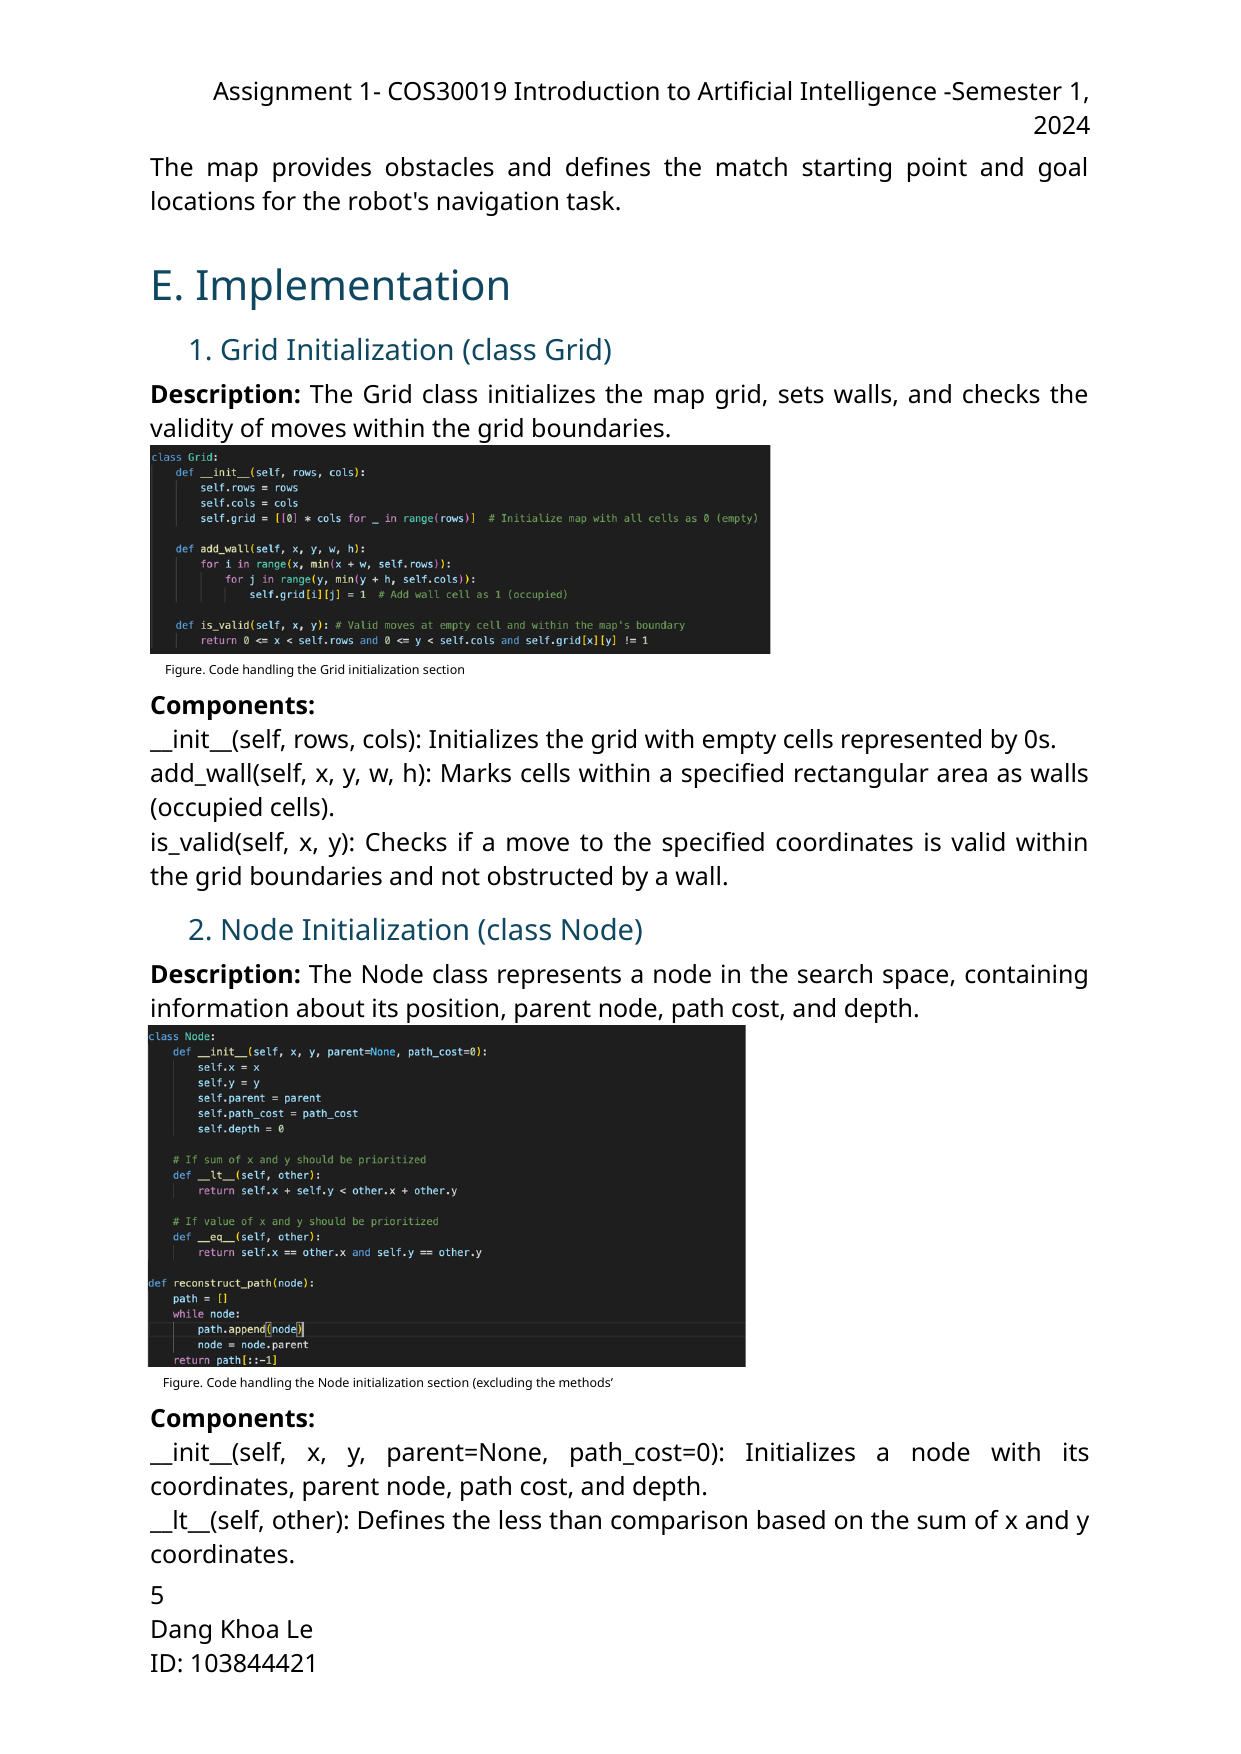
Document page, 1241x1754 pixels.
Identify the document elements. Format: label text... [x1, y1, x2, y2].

subtitle 1. Grid Initialization (class Grid) [150, 329, 1090, 369]
text __init__(self, x, y, parent=None, path_cost=0): Initializes a node with its coordinates, parent node, path cost, and depth. [150, 1434, 1090, 1503]
text is_valid(self, x, y): Checks if a move to the specified coordinates is valid within the grid boundaries and not obstructed by a wall. [150, 824, 1090, 892]
text Description: The Node class represents a node in the search space, containing information about its position, parent node, path cost, and depth. [150, 957, 1090, 1025]
picture [147, 1025, 746, 1367]
text Description: The Grid class initializes the map grid, sets walls, and checks the validity of moves within the grid boundaries. [150, 377, 1090, 445]
text __init__(self, rows, cols): Initializes the grid with empty cells represented by 0s. [150, 722, 1090, 756]
picture [150, 445, 771, 654]
subtitle 2. Node Initialization (class Node) [150, 909, 1090, 949]
subtitle E. Implementation [150, 256, 1090, 312]
text __lt__(self, other): Defines the less than comparison based on the sum of x and y coordinates. [150, 1503, 1090, 1571]
text add_wall(self, x, y, w, h): Marks cells within a specified rectangular area as walls (occupied cells). [150, 756, 1090, 824]
text The map provides obstacles and defines the match starting point and goal locations for the robot's navigation task. [150, 150, 1090, 218]
